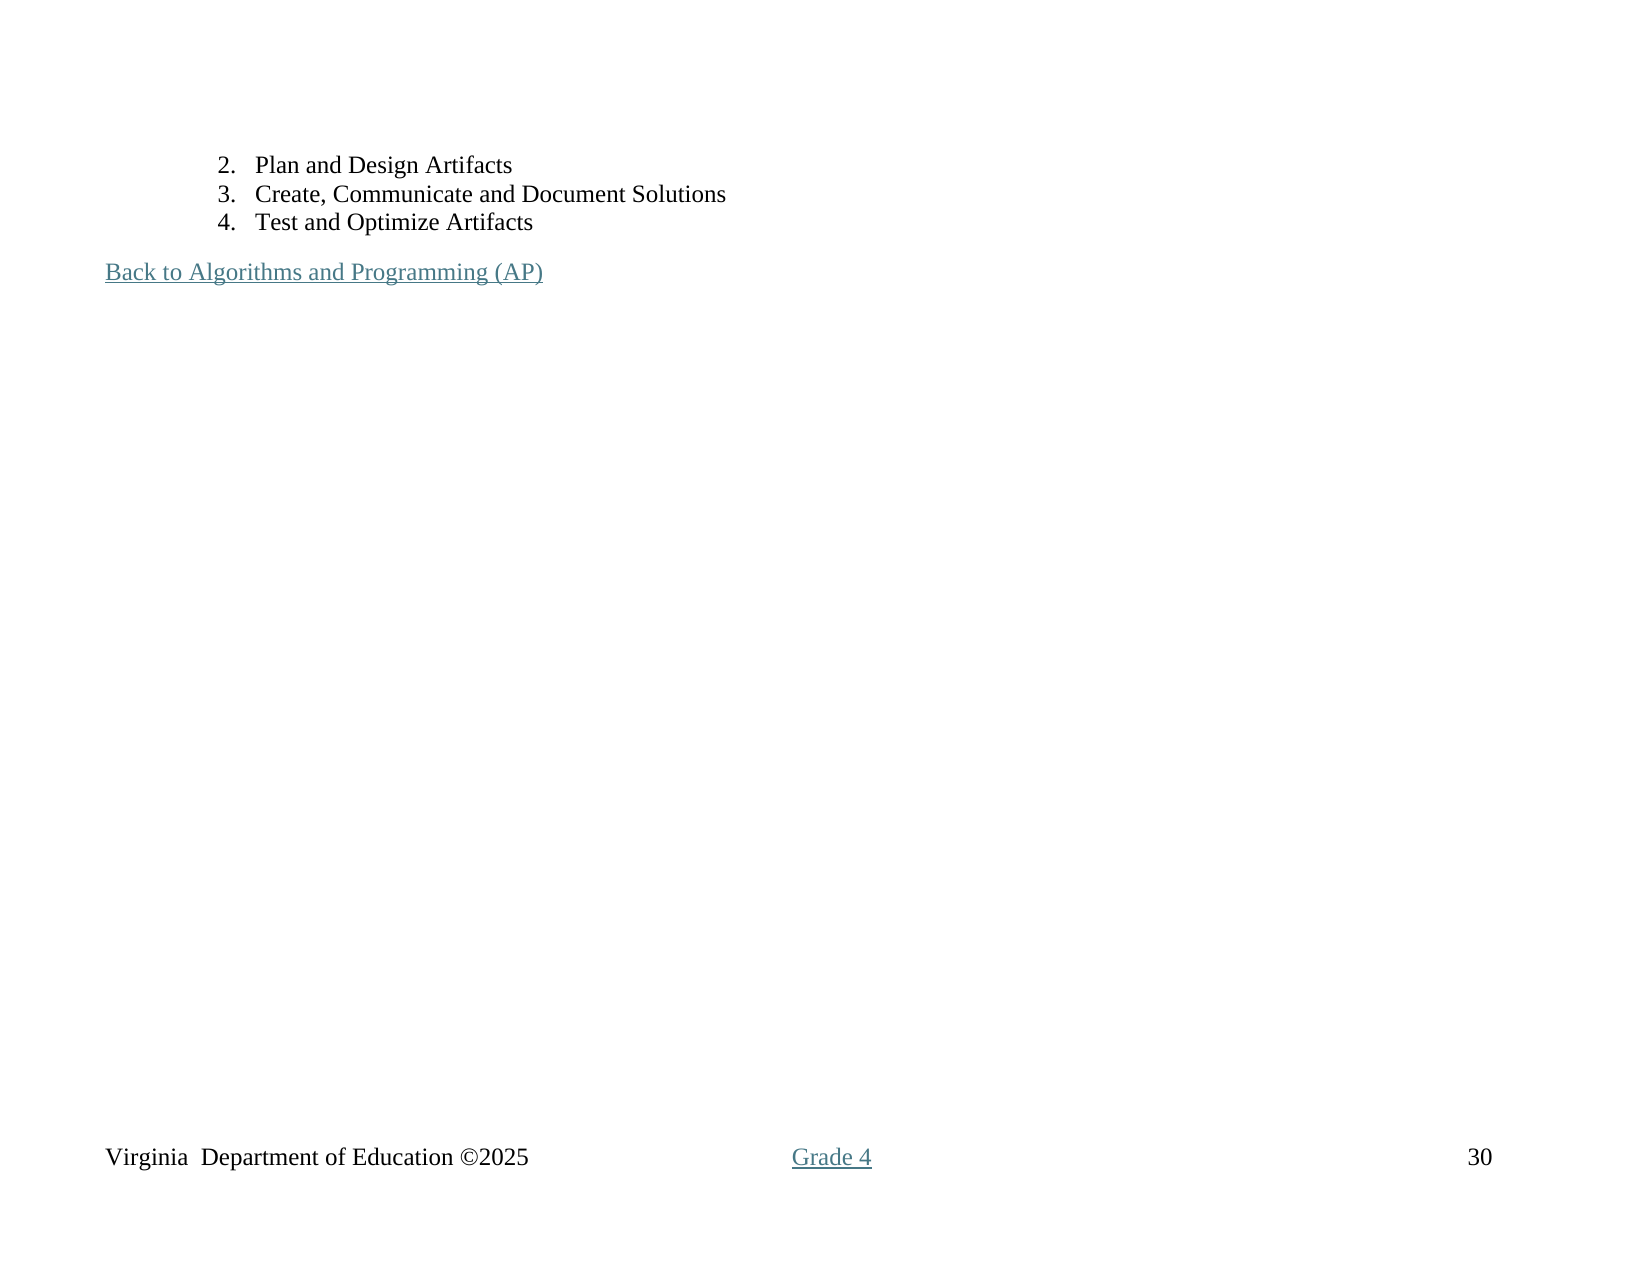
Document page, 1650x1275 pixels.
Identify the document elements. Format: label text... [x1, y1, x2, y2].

list Test and Optimize Artifacts [217, 207, 1545, 236]
list Create, Communicate and Document Solutions [217, 179, 1545, 207]
list Plan and Design Artifacts [217, 150, 1545, 179]
text Back to Algorithms and Programming (AP) [105, 257, 1545, 286]
